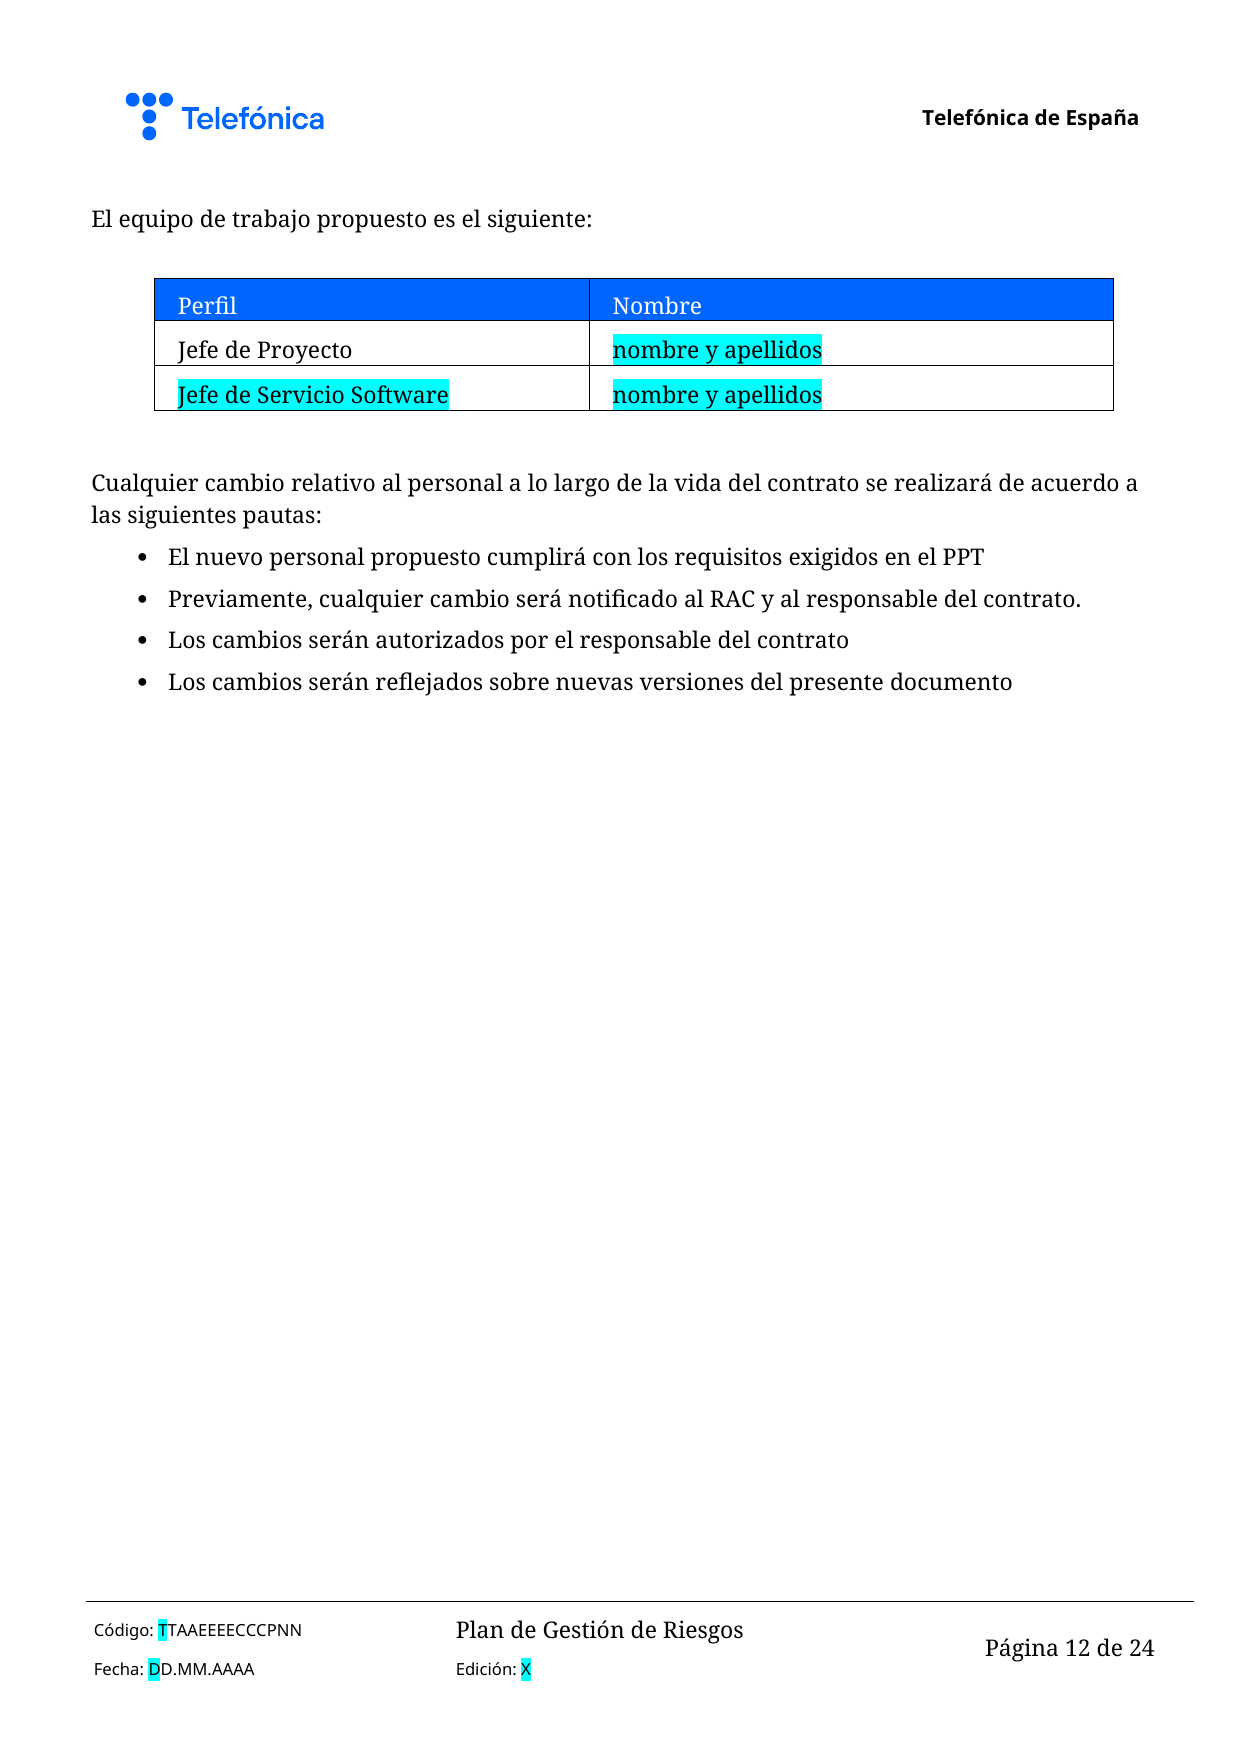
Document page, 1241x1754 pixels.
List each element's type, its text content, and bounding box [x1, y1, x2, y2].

table_header Perfil [155, 279, 589, 320]
list Previamente, cualquier cambio será notificado al RAC y al responsable del contrato. [138, 584, 1169, 613]
text Cualquier cambio relativo al personal a lo largo de la vida del contrato se realizará de acuerdo a las siguientes pautas: [91, 467, 1169, 530]
list El nuevo personal propuesto cumplirá con los requisitos exigidos en el PPT [138, 542, 1169, 571]
table_cell nombre y apellidos [590, 366, 1113, 410]
picture [120, 87, 328, 147]
table_cell nombre y apellidos [590, 321, 1113, 365]
text El equipo de trabajo propuesto es el siguiente: [91, 203, 1169, 234]
table_header Nombre [590, 279, 1113, 320]
list Los cambios serán autorizados por el responsable del contrato [138, 626, 1169, 655]
list Los cambios serán reflejados sobre nuevas versiones del presente documento [138, 667, 1169, 696]
table_cell Jefe de Servicio Software [155, 366, 589, 410]
table_cell Jefe de Proyecto [155, 321, 589, 365]
